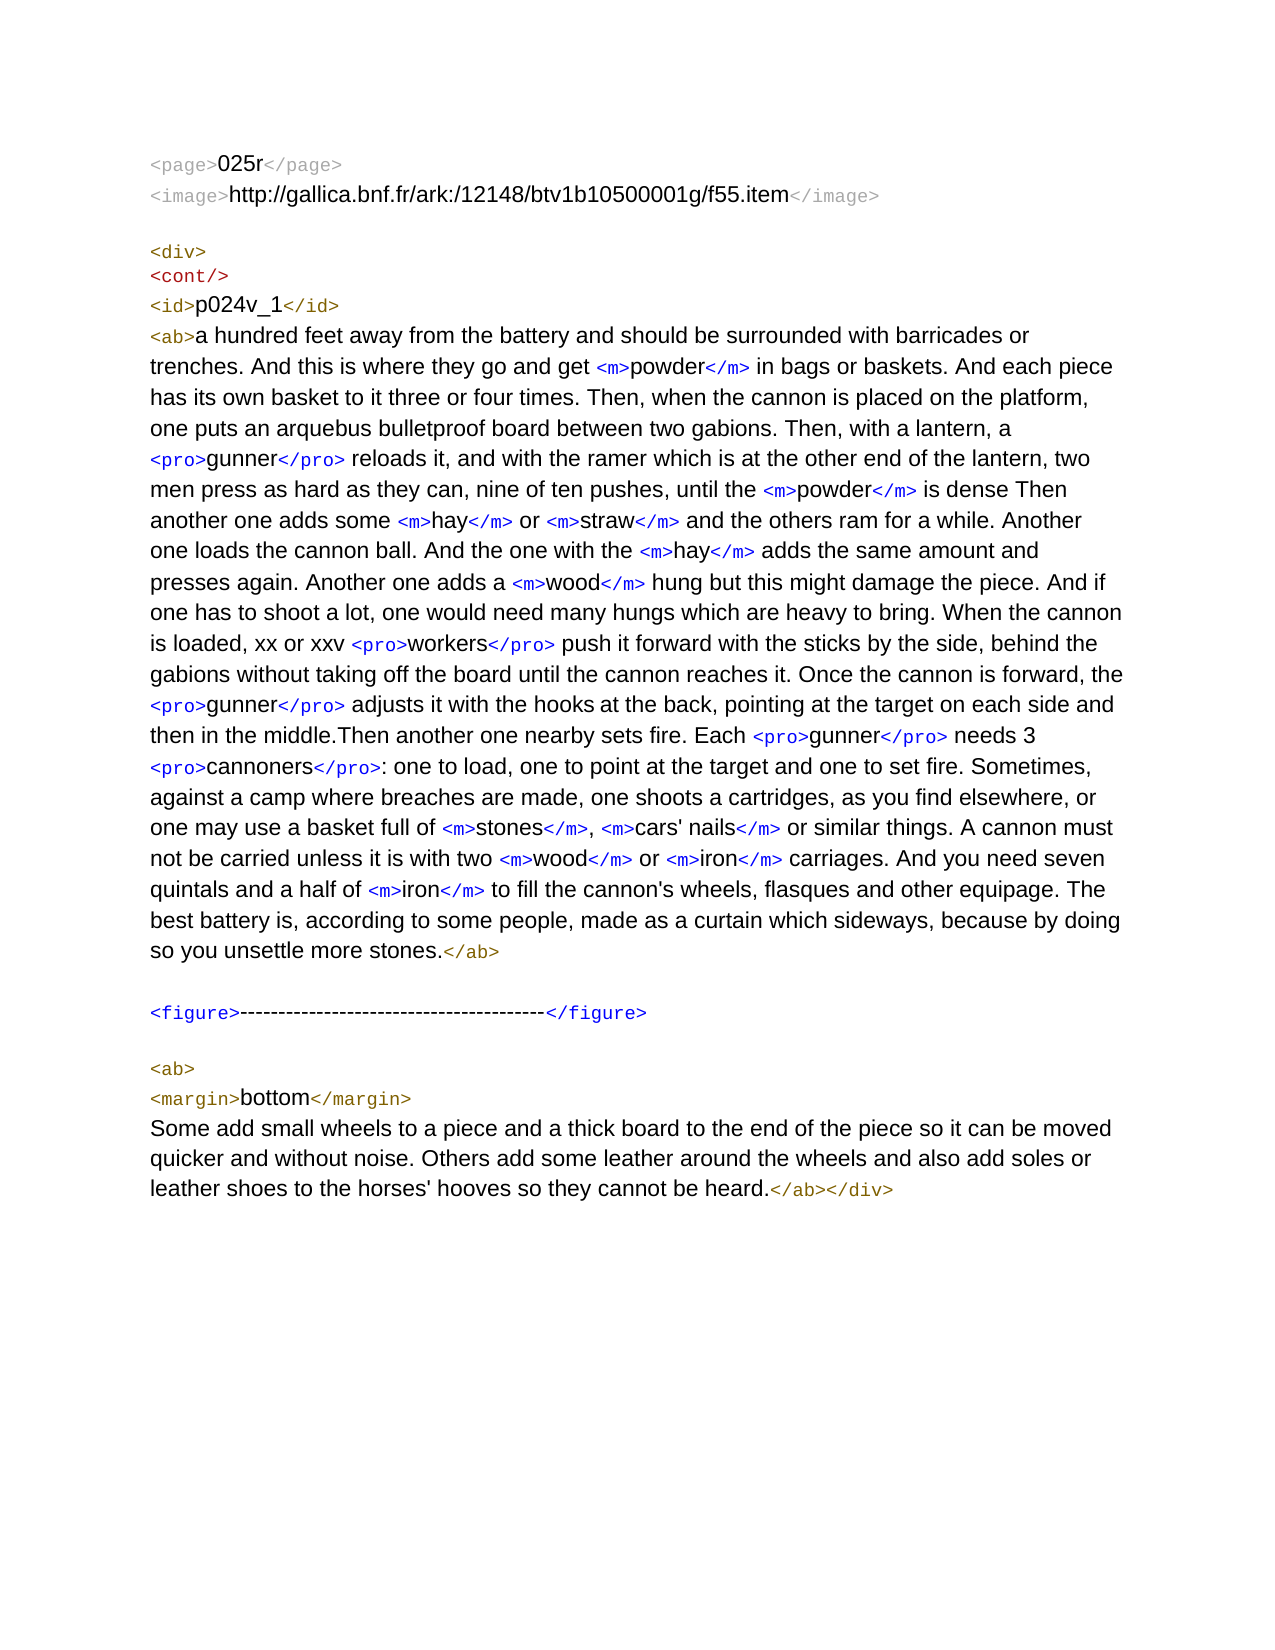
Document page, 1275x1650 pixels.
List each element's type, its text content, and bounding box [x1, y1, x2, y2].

text <div> [150, 242, 1125, 264]
text <ab>a hundred feet away from the battery and should be surrounded with barricades or trenches. And this is where they go and get <m>powder</m> in bags or baskets. And each piece has its own basket to it three or four times. Then, when the cannon is placed on the platform, one puts an arquebus bulletproof board between two gabions. Then, with a lantern, a <pro>gunner</pro> reloads it, and with the ramer which is at the other end of the lantern, two men press as hard as they can, nine of ten pushes, until the <m>powder</m> is dense Then another one adds some <m>hay</m> or <m>straw</m> and the others ram for a while. Another one loads the cannon ball. And the one with the <m>hay</m> adds the same amount and presses again. Another one adds a <m>wood</m> hung but this might damage the piece. And if one has to shoot a lot, one would need many hungs which are heavy to bring. When the cannon is loaded, xx or xxv <pro>workers</pro> push it forward with the sticks by the side, behind the gabions without taking off the board until the cannon reaches it. Once the cannon is forward, the <pro>gunner</pro> adjusts it with the hooks at the back, pointing at the target on each side and then in the middle.Then another one nearby sets fire. Each <pro>gunner</pro> needs 3 <pro>cannoners</pro>: one to load, one to point at the target and one to set fire. Sometimes, against a camp where breaches are made, one shoots a cartridges, as you find elsewhere, or one may use a basket full of <m>stones</m>, <m>cars' nails</m> or similar things. A cannon must not be carried unless it is with two <m>wood</m> or <m>iron</m> carriages. And you need seven quintals and a half of <m>iron</m> to fill the cannon's wheels, flasques and other equipage. The best battery is, according to some people, made as a curtain which sideways, because by doing so you unsettle more stones.</ab> [150, 322, 1125, 964]
text <figure>----------------------------------------</figure> [150, 998, 1125, 1025]
text <image>http://gallica.bnf.fr/ark:/12148/btv1b10500001g/f55.item</image> [150, 181, 1125, 208]
text <cont/> [150, 267, 1125, 288]
text <page>025r</page> [150, 150, 1125, 177]
text <id>p024v_1</id> [150, 291, 1125, 318]
text Some add small wheels to a piece and a thick board to the end of the piece so it can be moved quicker and without noise. Others add some leather around the wheels and also add soles or leather shoes to the horses' hooves so they cannot be heard.</ab></div> [150, 1115, 1125, 1202]
text <ab> [150, 1059, 1125, 1081]
text <margin>bottom</margin> [150, 1084, 1125, 1111]
